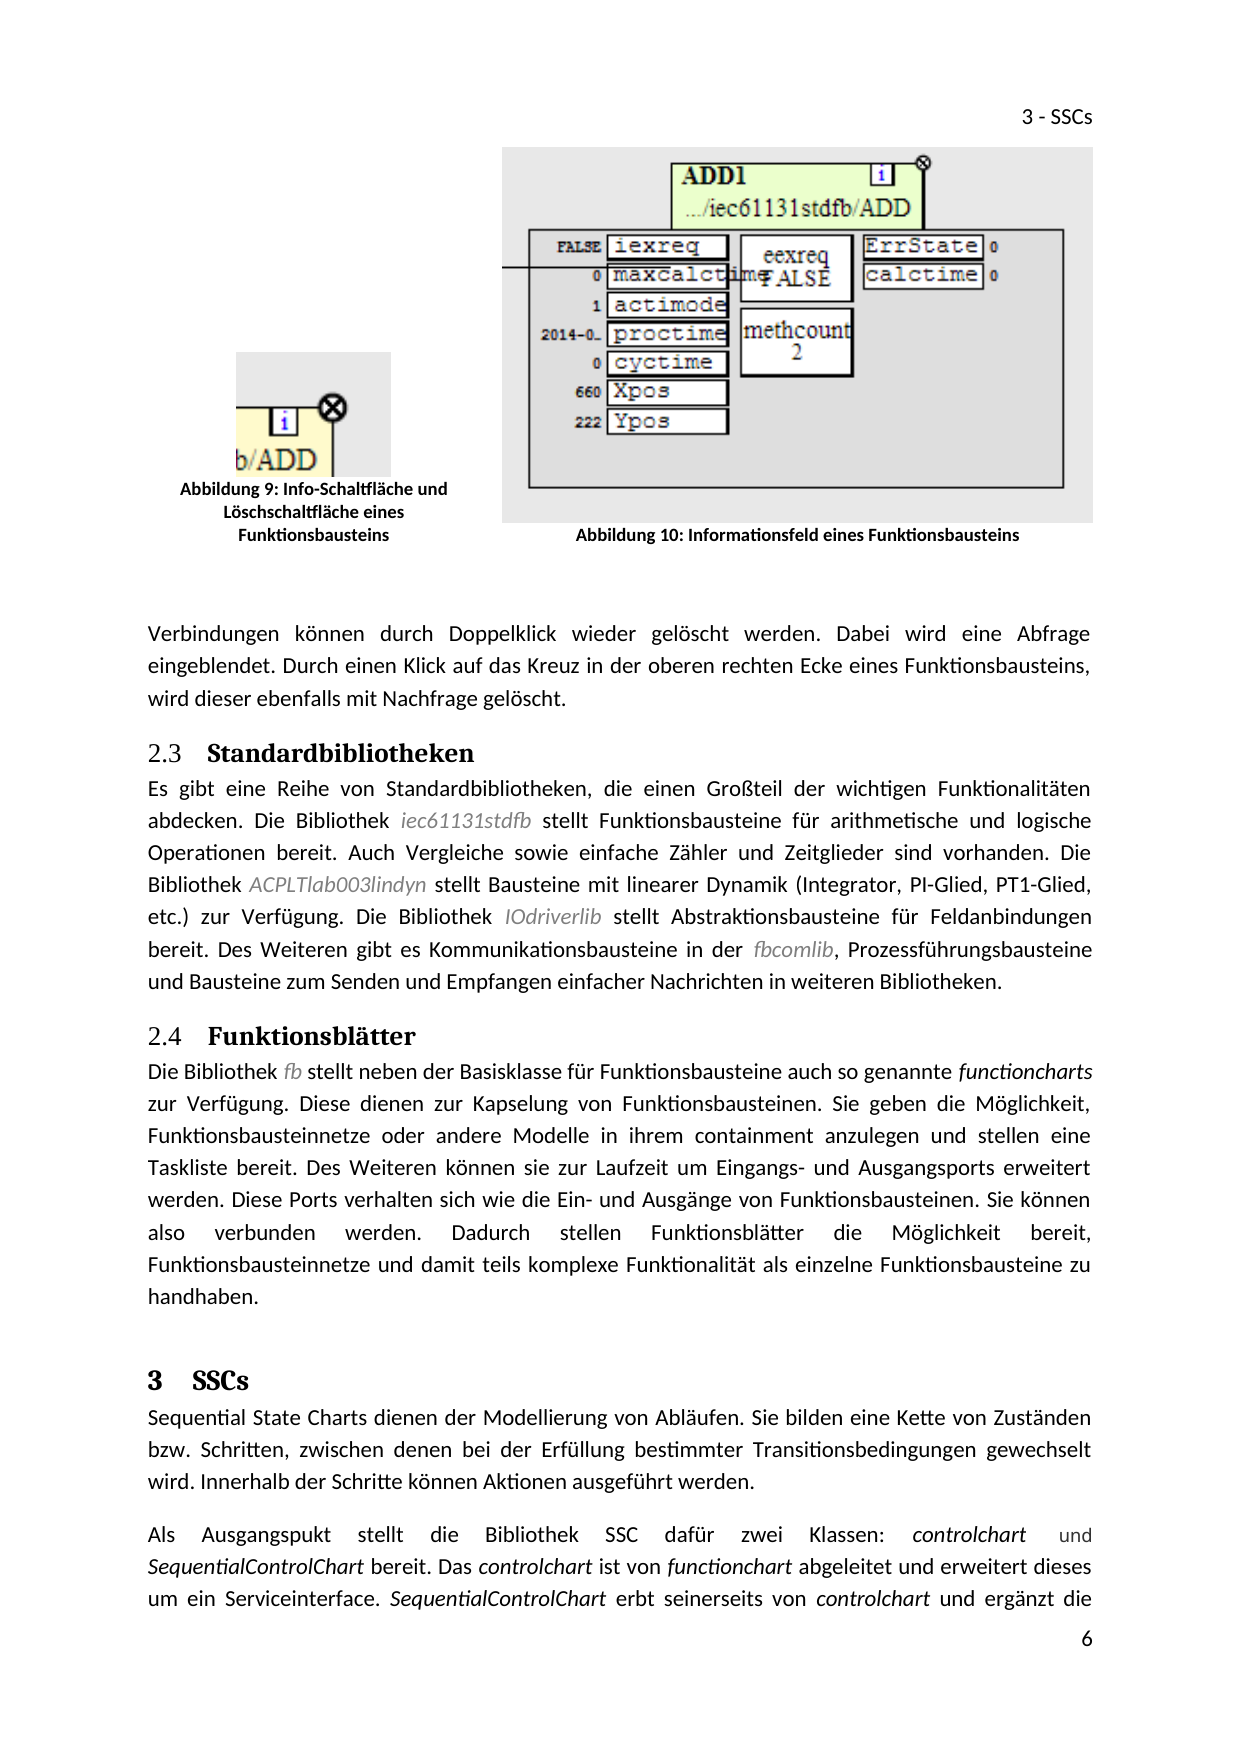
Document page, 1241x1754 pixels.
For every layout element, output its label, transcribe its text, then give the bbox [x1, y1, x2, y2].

text Die Bibliothek fb stellt neben der Basisklasse für Funktionsbausteine auch so genannte functioncharts zur Verfügung. Diese dienen zur Kapselung von Funktionsbausteinen. Sie geben die Möglichkeit, Funktionsbausteinnetze oder andere Modelle in ihrem containment anzulegen und stellen eine Taskliste bereit. Des Weiteren können sie zur Laufzeit um Eingangs- und Ausgangsports erweitert werden. Diese Ports verhalten sich wie die Ein- und Ausgänge von Funktionsbausteinen. Sie können also verbunden werden. Dadurch stellen Funktionsblätter die Möglichkeit bereit, Funktionsbausteinnetze und damit teils komplexe Funktionalität als einzelne Funktionsbausteine zu handhaben. [148, 1057, 1093, 1310]
text Es gibt eine Reihe von Standardbibliotheken, die einen Großteil der wichtigen Funktionalitäten abdecken. Die Bibliothek iec61131stdfb stellt Funktionsbausteine für arithmetische und logische Operationen bereit. Auch Vergleiche sowie einfache Zähler und Zeitglieder sind vorhanden. Die Bibliothek ACPLTlab003lindyn stellt Bausteine mit linearer Dynamik (Integrator, PI-Glied, PT1-Glied, etc.) zur Verfügung. Die Bibliothek IOdriverlib stellt Abstraktionsbausteine für Feldanbindungen bereit. Des Weiteren gibt es Kommunikationsbausteine in der fbcomlib, Prozessführungsbausteine und Bausteine zum Senden und Empfangen einfacher Nachrichten in weiteren Bibliotheken. [148, 774, 1093, 995]
subtitle SSCs [148, 1364, 1093, 1398]
text Verbindungen können durch Doppelklick wieder gelöscht werden. Dabei wird eine Abfrage eingeblendet. Durch einen Klick auf das Kreuz in der oberen rechten Ecke eines Funktionsbausteins, wird dieser ebenfalls mit Nachfrage gelöscht. [148, 619, 1093, 712]
subtitle Funktionsblätter [148, 1020, 1093, 1052]
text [148, 1520, 1093, 1613]
subtitle Standardbibliotheken [148, 737, 1093, 769]
picture [236, 352, 391, 477]
text Sequential State Charts dienen der Modellierung von Abläufen. Sie bilden eine Kette von Zuständen bzw. Schritten, zwischen denen bei der Erfüllung bestimmter Transitionsbedingungen gewechselt wird. Innerhalb der Schritte können Aktionen ausgeführt werden. [148, 1403, 1093, 1495]
picture [502, 147, 1093, 523]
